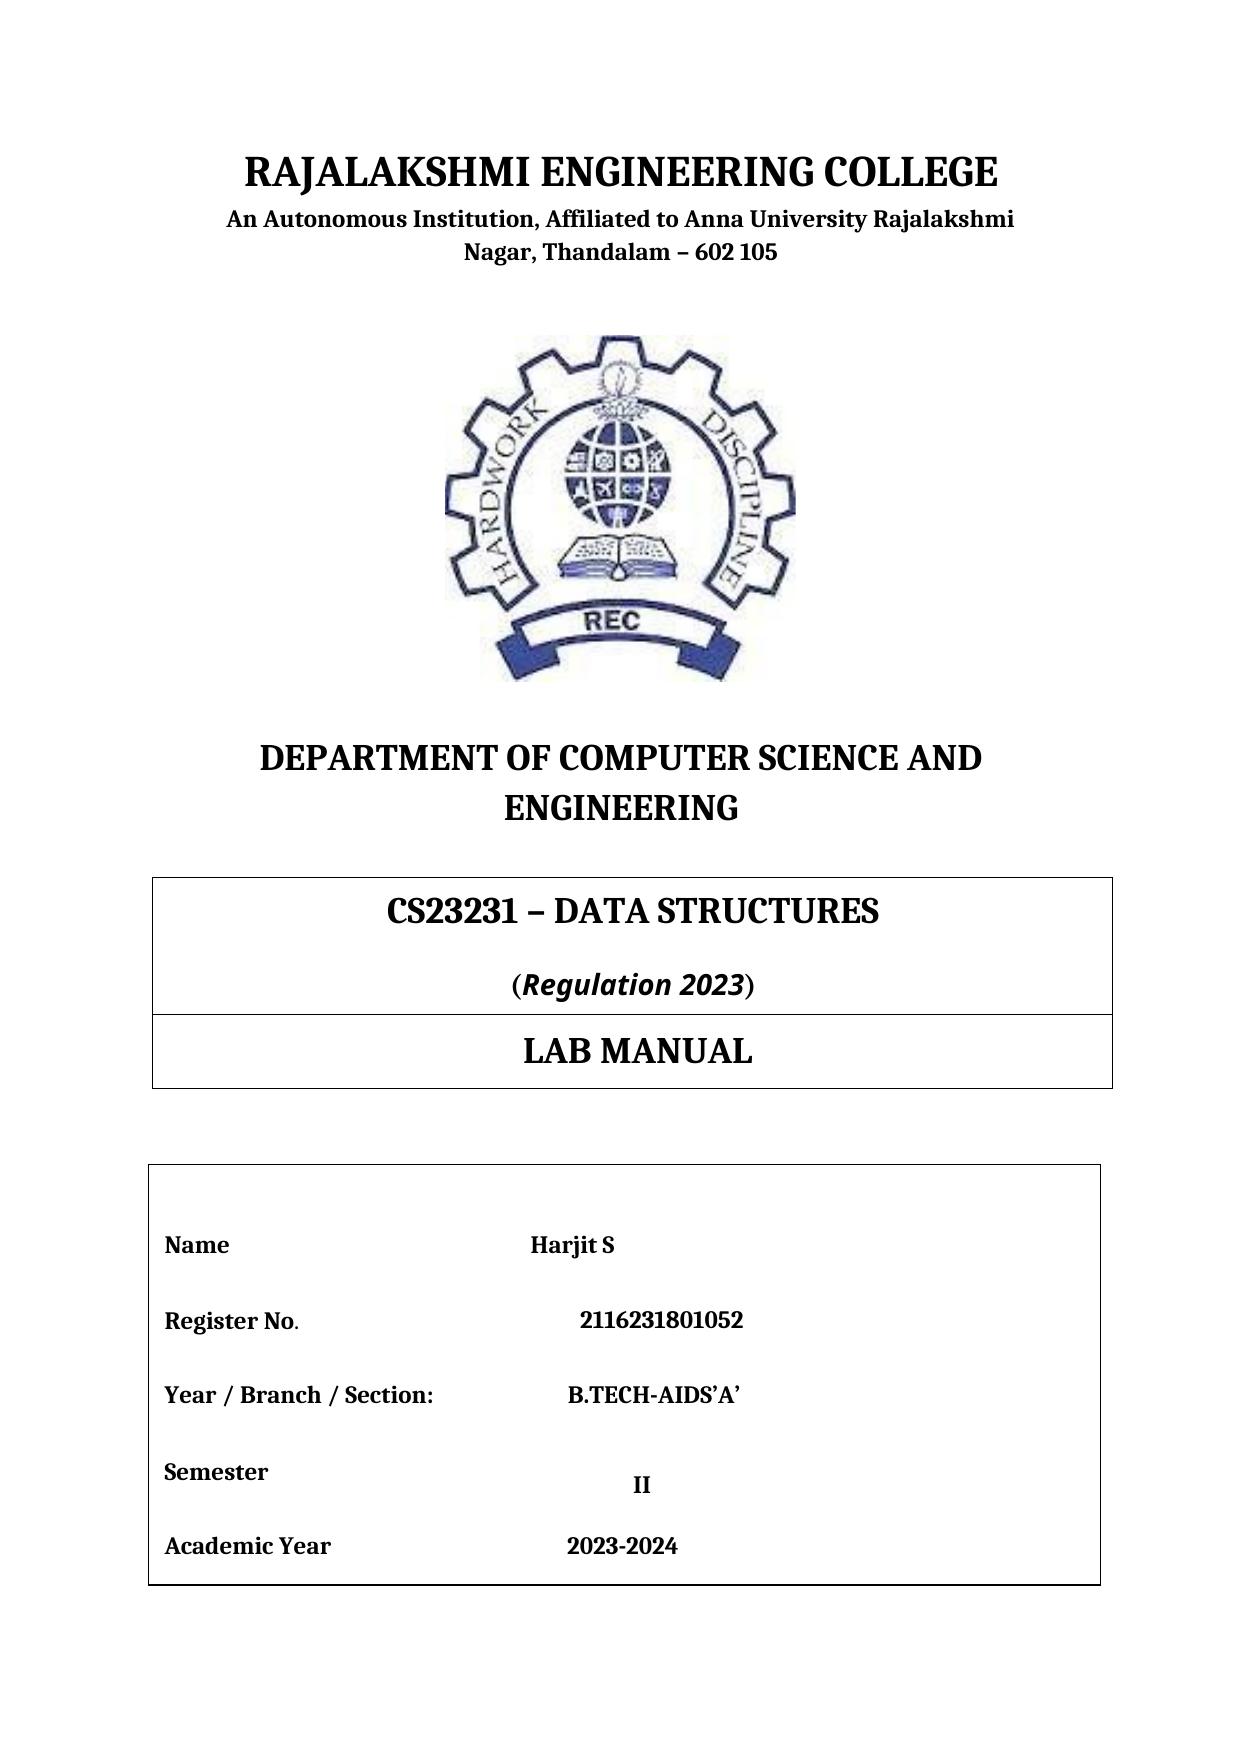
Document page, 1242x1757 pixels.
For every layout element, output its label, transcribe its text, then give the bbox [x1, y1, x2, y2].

picture [445, 335, 796, 682]
subtitle An Autonomous Institution, Affiliated to Anna University Rajalakshmi Nagar, Thandalam – 602 105 [221, 205, 1020, 267]
table_cell LAB MANUAL [153, 1015, 1112, 1088]
text RAJALAKSHMI ENGINEERING COLLEGE [123, 147, 1119, 197]
table_header CS23231 – DATA STRUCTURES (Regulation 2023) [153, 878, 1112, 1014]
text DEPARTMENT OF COMPUTER SCIENCE AND ENGINEERING [221, 737, 1021, 829]
